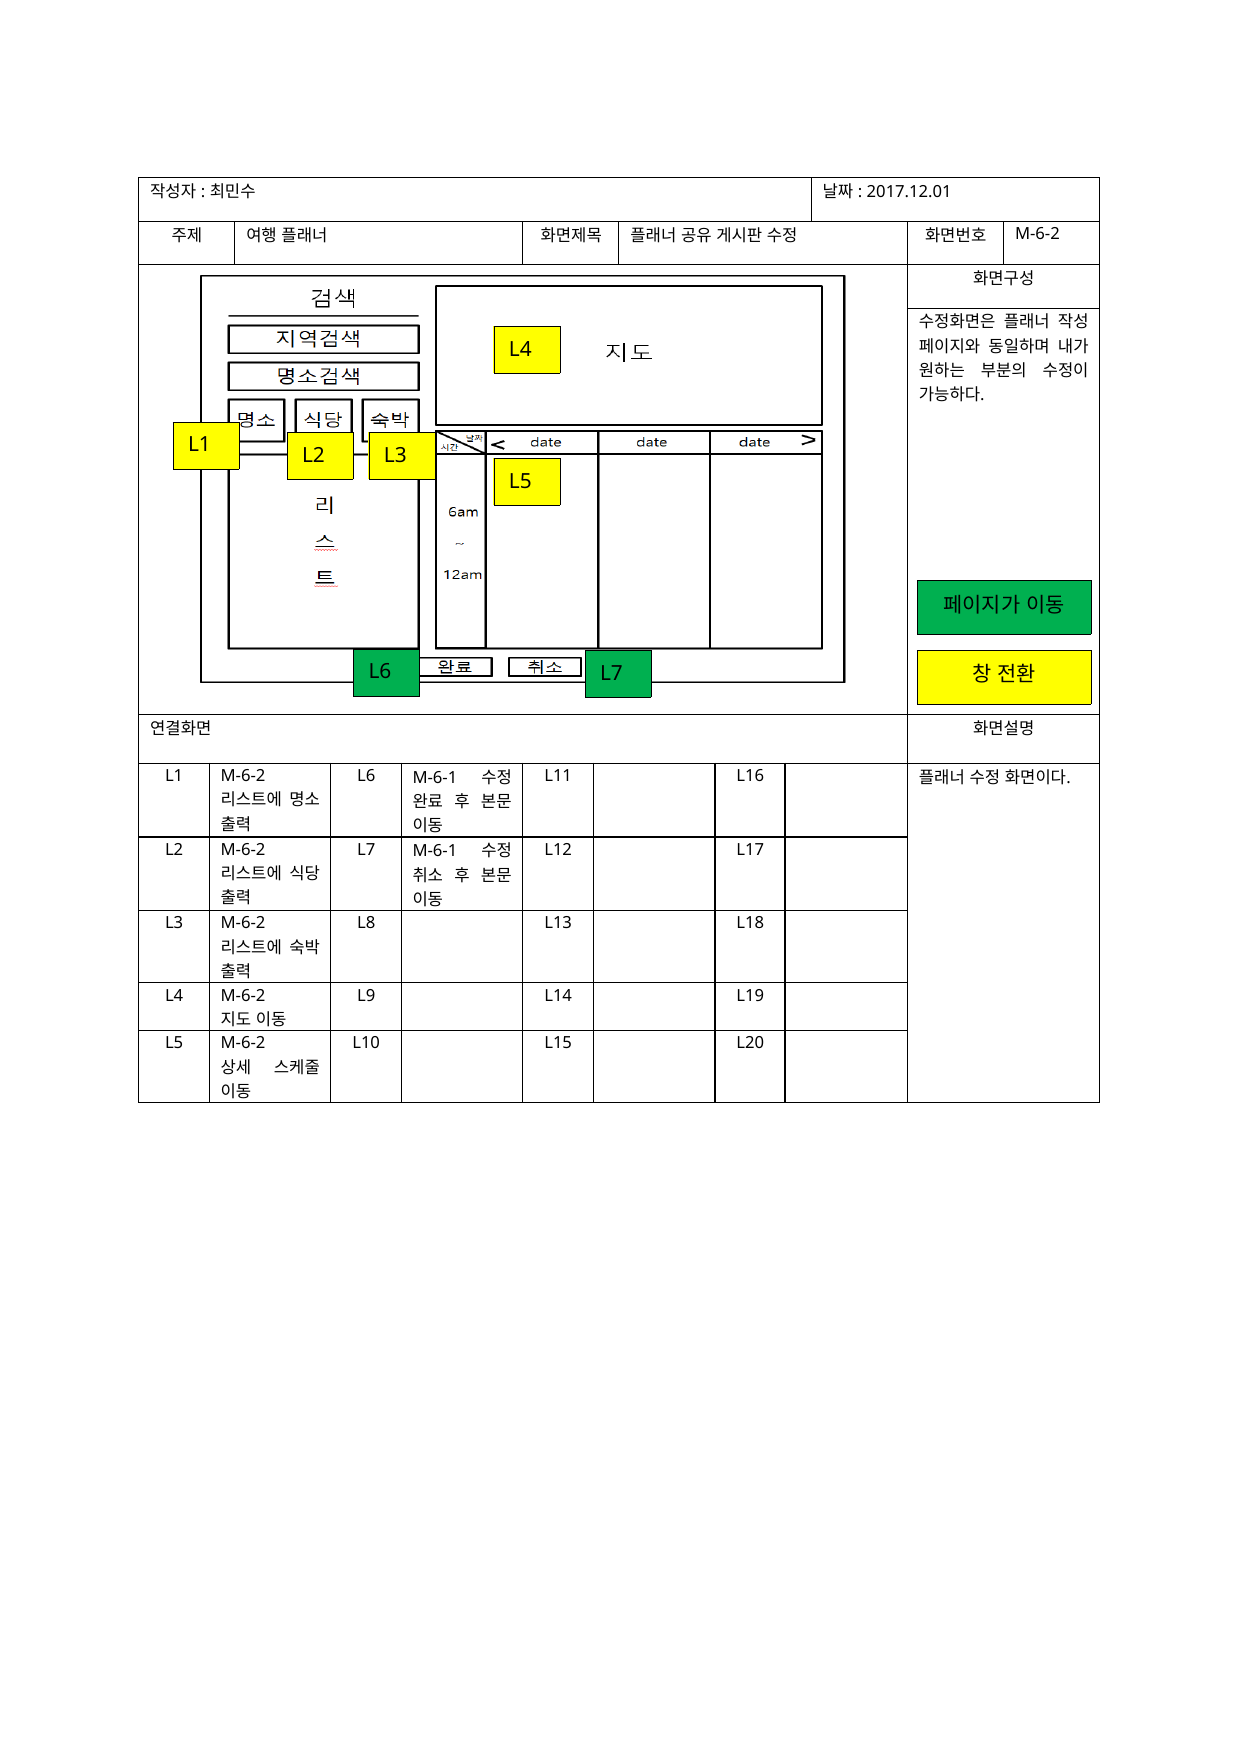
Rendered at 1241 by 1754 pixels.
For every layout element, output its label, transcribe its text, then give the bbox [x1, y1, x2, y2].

table_cell L11 [523, 764, 593, 836]
table_cell L9 [331, 983, 401, 1030]
table_cell L3 [139, 911, 209, 982]
table_cell L8 [331, 911, 401, 982]
table_cell 플래너 수정 화면이다. [908, 764, 1099, 1102]
table_cell 화면제목 [523, 222, 618, 264]
table_header 작성자 : 최민수 [139, 178, 811, 221]
table_cell [594, 983, 714, 1030]
table_cell [594, 764, 714, 836]
table_cell [786, 983, 907, 1030]
table_cell [786, 911, 907, 982]
table_cell M-6-2 상세 스케줄 이동 [210, 1031, 330, 1102]
table_cell L4 [139, 983, 209, 1030]
table_cell L20 [716, 1031, 784, 1102]
table_cell L13 [523, 911, 593, 982]
table_cell [786, 838, 907, 910]
table_cell 수정화면은 플래너 작성 페이지와 동일하며 내가 원하는 부분의 수정이 가능하다. [908, 309, 1099, 714]
table_cell 여행 플래너 [235, 222, 522, 264]
table_cell [402, 983, 522, 1030]
table_cell M-6-1 수정 취소 후 본문 이동 [402, 838, 522, 910]
table_cell 화면설명 [908, 715, 1099, 763]
table_cell L10 [331, 1031, 401, 1102]
table_cell L16 [716, 764, 784, 836]
table_cell L18 [716, 911, 784, 982]
table_cell M-6-2 리스트에 명소 출력 [210, 764, 330, 836]
table_cell 플래너 공유 게시판 수정 [619, 222, 907, 264]
table_cell L14 [523, 983, 593, 1030]
table_cell 화면번호 [908, 222, 1003, 264]
table_cell [402, 911, 522, 982]
table_cell 화면구성 [908, 265, 1099, 307]
table_cell M-6-2 [1004, 222, 1099, 264]
table_cell 연결화면 [139, 715, 907, 763]
table_cell L2 [139, 838, 209, 910]
table_cell 주제 [139, 222, 234, 264]
table_cell [786, 764, 907, 836]
table_cell M-6-1 수정 완료 후 본문 이동 [402, 764, 522, 836]
table_cell [594, 838, 714, 910]
table_cell L7 [331, 838, 401, 910]
table_cell L1 [139, 764, 209, 836]
table_cell L19 [716, 983, 784, 1030]
table_cell L12 [523, 838, 593, 910]
table_header 날짜 : 2017.12.01 [812, 178, 1099, 221]
table_cell L6 [331, 764, 401, 836]
table_cell L5 [139, 1031, 209, 1102]
table_cell [594, 1031, 714, 1102]
table_cell [402, 1031, 522, 1102]
table_cell [594, 911, 714, 982]
table_cell M-6-2 리스트에 숙박 출력 [210, 911, 330, 982]
table_cell L17 [716, 838, 784, 910]
picture [192, 265, 854, 691]
table_cell M-6-2 지도 이동 [210, 983, 330, 1030]
table_cell [139, 265, 907, 714]
table_cell [786, 1031, 907, 1102]
table_cell M-6-2 리스트에 식당 출력 [210, 838, 330, 910]
table_cell L15 [523, 1031, 593, 1102]
